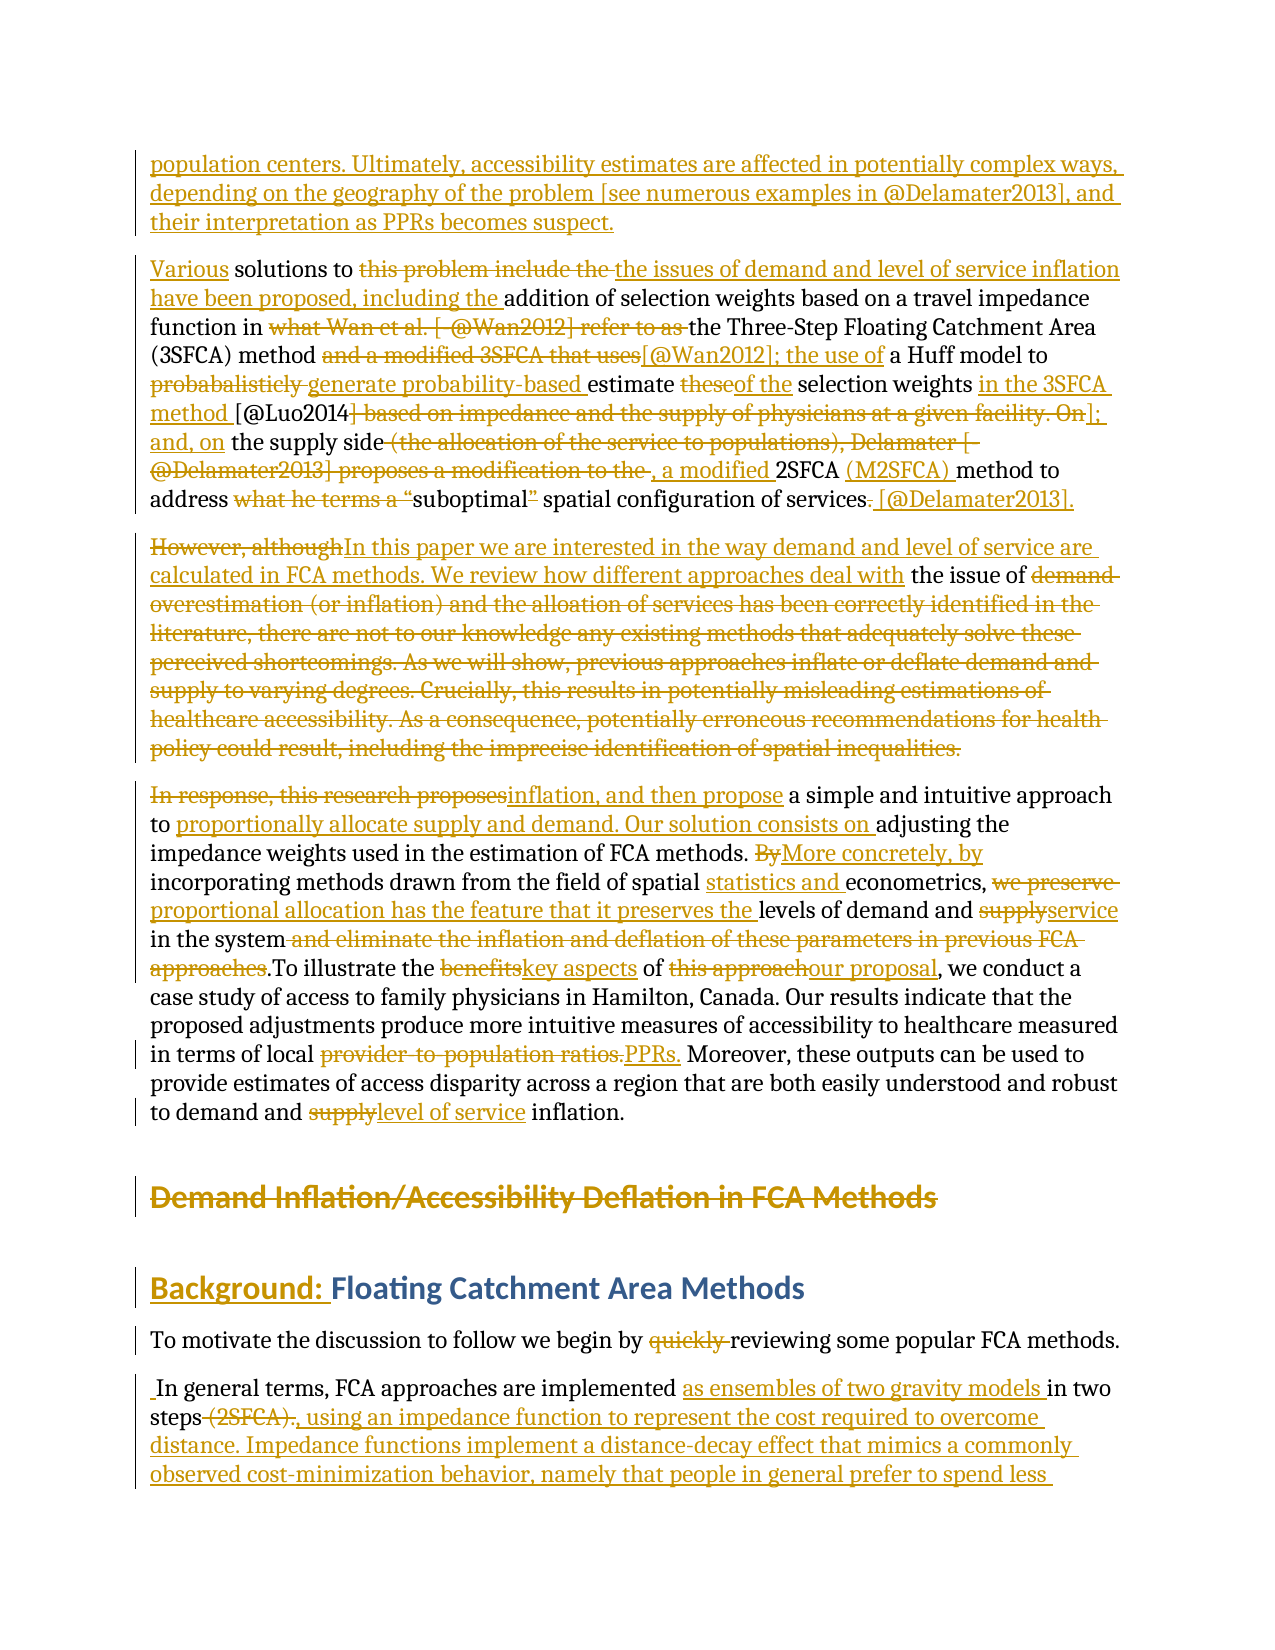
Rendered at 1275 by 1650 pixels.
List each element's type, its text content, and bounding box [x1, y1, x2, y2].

text a simple and intuitive approach to adjusting the impedance weights used in the estimation of FCA methods. incorporating methods drawn from the field of spatial econometrics, levels of demand and in the system.To illustrate the of , we conduct a case study of access to family physicians in Hamilton, Canada. Our results indicate that the proposed adjustments produce more intuitive measures of accessibility to healthcare measured in terms of local Moreover, these outputs can be used to provide estimates of access disparity across a region that are both easily understood and robust to demand and inflation. [150, 781, 1125, 1126]
subtitle Floating Catchment Area Methods [150, 1267, 1125, 1308]
text the issue of [150, 532, 1125, 762]
text solutions to addition of selection weights based on a travel impedance function in the Three-Step Floating Catchment Area (3SFCA) method a Huff model to estimate selection weights [@Luo2014 the supply side2SFCA method to address suboptimal spatial configuration of services [150, 255, 1125, 514]
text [150, 150, 1125, 236]
text To motivate the discussion to follow we begin by reviewing some popular FCA methods. [150, 1326, 1125, 1355]
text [150, 1374, 1125, 1489]
